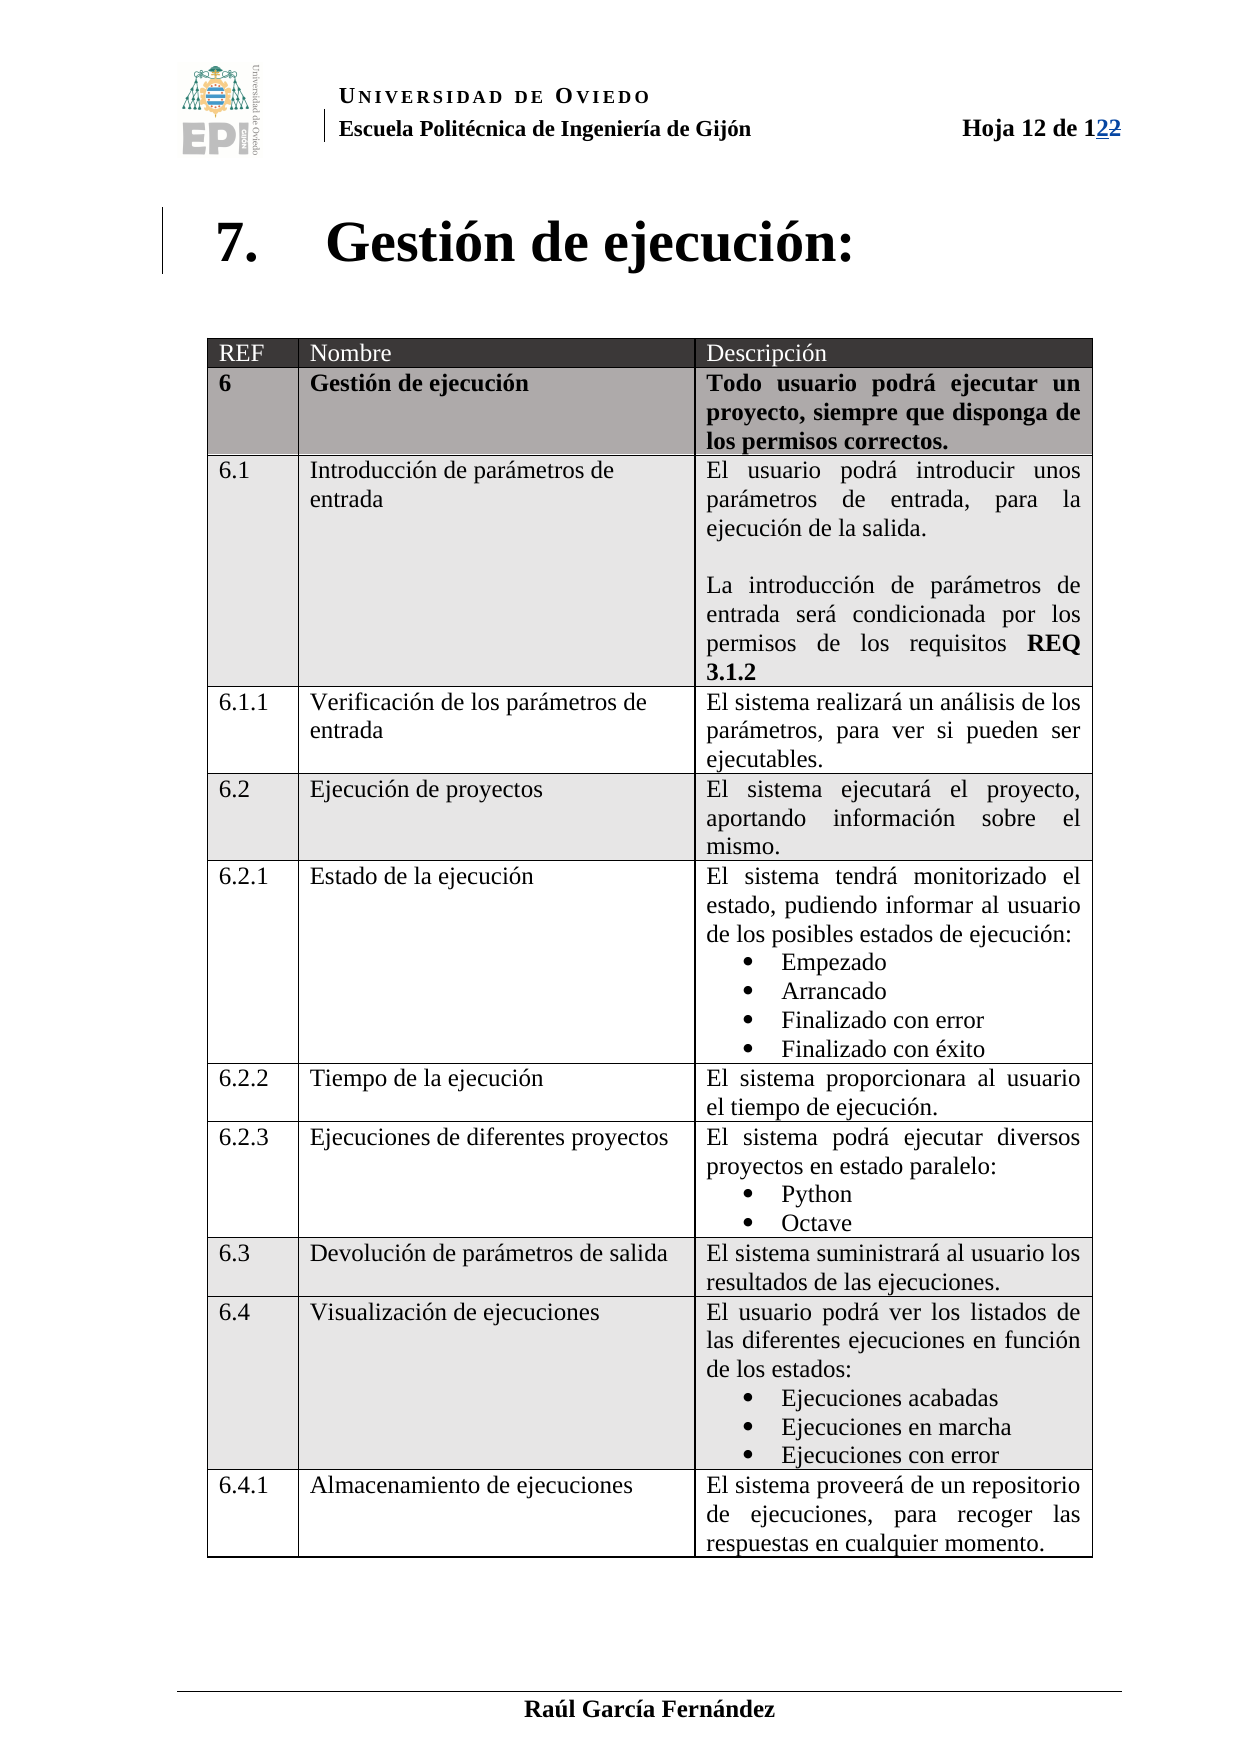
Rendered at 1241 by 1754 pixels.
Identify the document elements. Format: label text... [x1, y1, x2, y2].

table_cell El sistema ejecutará el proyecto, aportando información sobre el mismo. [696, 774, 1092, 860]
table_cell El usuario podrá introducir unos parámetros de entrada, para la ejecución de la salida. La introducción de parámetros de entrada será condicionada por los permisos de los requisitos REQ 3.1.2 [696, 456, 1092, 686]
table_header Descripción [696, 339, 1092, 367]
table_cell 6.4 [208, 1297, 298, 1469]
table_cell 6.1.1 [208, 687, 298, 773]
table_cell 6.2.2 [208, 1064, 298, 1121]
table_cell El sistema tendrá monitorizado el estado, pudiendo informar al usuario de los posibles estados de ejecución: Empezado Arrancado Finalizado con error Finalizado con éxito [696, 861, 1092, 1062]
subtitle Gestión de ejecución: [215, 207, 1122, 274]
table_cell 6.2 [208, 774, 298, 860]
table_cell Verificación de los parámetros de entrada [299, 687, 694, 773]
table_cell Introducción de parámetros de entrada [299, 456, 694, 686]
table_cell Tiempo de la ejecución [299, 1064, 694, 1121]
table_header Nombre [299, 339, 694, 367]
table_cell El sistema proveerá de un repositorio de ejecuciones, para recoger las respuestas en cualquier momento. [696, 1470, 1092, 1556]
table_cell Visualización de ejecuciones [299, 1297, 694, 1469]
table_cell Gestión de ejecución [299, 368, 694, 454]
table_cell 6 [208, 368, 298, 454]
table_cell 6.1 [208, 456, 298, 686]
table_cell El sistema realizará un análisis de los parámetros, para ver si pueden ser ejecutables. [696, 687, 1092, 773]
table_cell El sistema suministrará al usuario los resultados de las ejecuciones. [696, 1238, 1092, 1296]
table_cell 6.4.1 [208, 1470, 298, 1556]
table_cell El sistema proporcionara al usuario el tiempo de ejecución. [696, 1064, 1092, 1121]
table_header REF [208, 339, 298, 367]
table_cell El sistema podrá ejecutar diversos proyectos en estado paralelo: Python Octave [696, 1122, 1092, 1237]
table_cell Estado de la ejecución [299, 861, 694, 1062]
table_cell Ejecución de proyectos [299, 774, 694, 860]
table_cell 6.3 [208, 1238, 298, 1296]
table_cell Todo usuario podrá ejecutar un proyecto, siempre que disponga de los permisos correctos. [696, 368, 1092, 454]
table_cell El usuario podrá ver los listados de las diferentes ejecuciones en función de los estados: Ejecuciones acabadas Ejecuciones en marcha Ejecuciones con error [696, 1297, 1092, 1469]
table_cell Almacenamiento de ejecuciones [299, 1470, 694, 1556]
picture [177, 62, 264, 158]
table_cell Ejecuciones de diferentes proyectos [299, 1122, 694, 1237]
table_cell 6.2.1 [208, 861, 298, 1062]
table_cell Devolución de parámetros de salida [299, 1238, 694, 1296]
table_cell 6.2.3 [208, 1122, 298, 1237]
